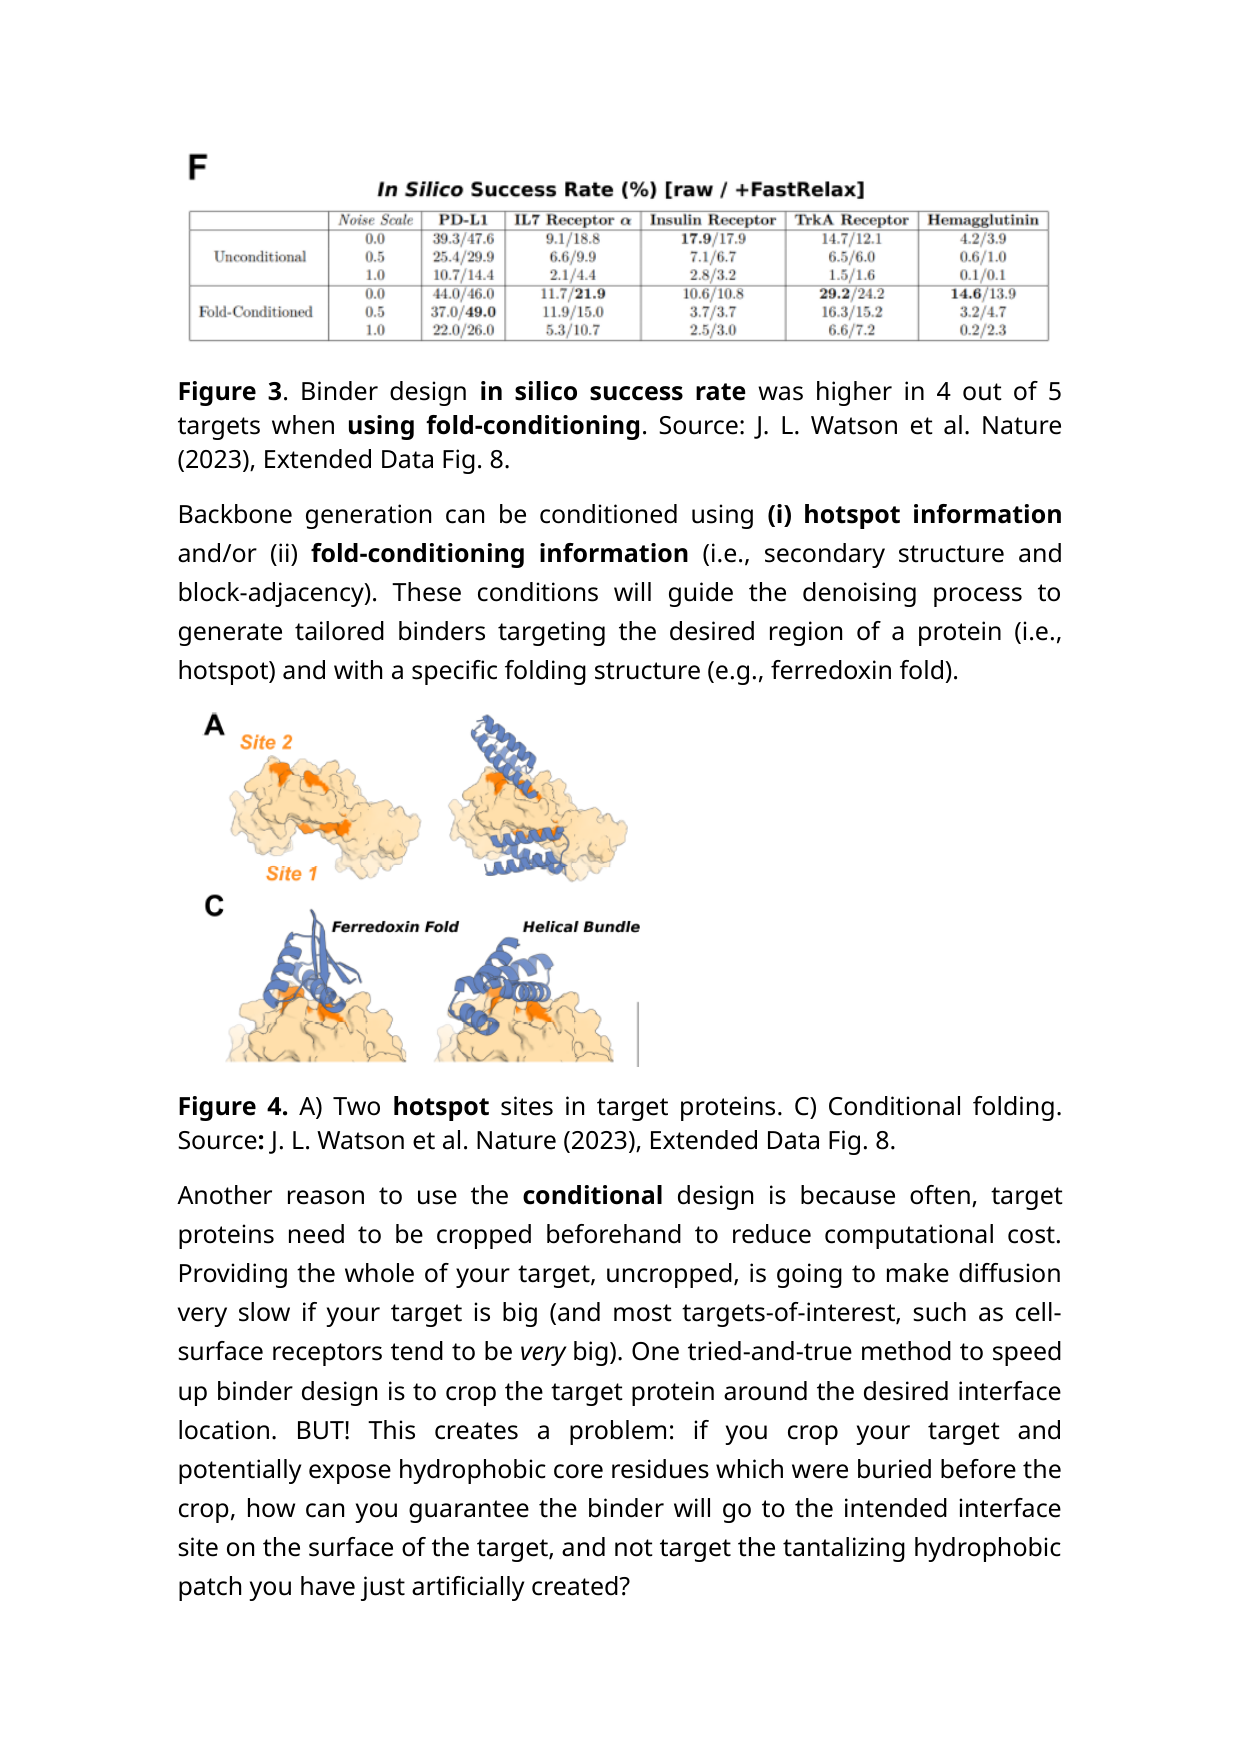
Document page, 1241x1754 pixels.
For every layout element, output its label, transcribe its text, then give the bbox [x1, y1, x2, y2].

picture [177, 147, 1063, 352]
picture [177, 708, 640, 1067]
text Figure 3. Binder design in silico success rate was higher in 4 out of 5 targets when using fold-conditioning. Source: J. L. Watson et al. Nature (2023), Extended Data Fig. 8. [177, 373, 1063, 475]
text Backbone generation can be conditioned using (i) hotspot information and/or (ii) fold-conditioning information (i.e., secondary structure and block-adjacency). These conditions will guide the denoising process to generate tailored binders targeting the desired region of a protein (i.e., hotspot) and with a specific folding structure (e.g., ferredoxin fold). [177, 496, 1063, 687]
text Figure 4. A) Two hotspot sites in target proteins. C) Conditional folding. Source: J. L. Watson et al. Nature (2023), Extended Data Fig. 8. [177, 1088, 1063, 1156]
text Another reason to use the conditional design is because often, target proteins need to be cropped beforehand to reduce computational cost. Providing the whole of your target, uncropped, is going to make diffusion very slow if your target is big (and most targets-of-interest, such as cell-surface receptors tend to be very big). One tried-and-true method to speed up binder design is to crop the target protein around the desired interface location. BUT! This creates a problem: if you crop your target and potentially expose hydrophobic core residues which were buried before the crop, how can you guarantee the binder will go to the intended interface site on the surface of the target, and not target the tantalizing hydrophobic patch you have just artificially created? [177, 1177, 1063, 1603]
